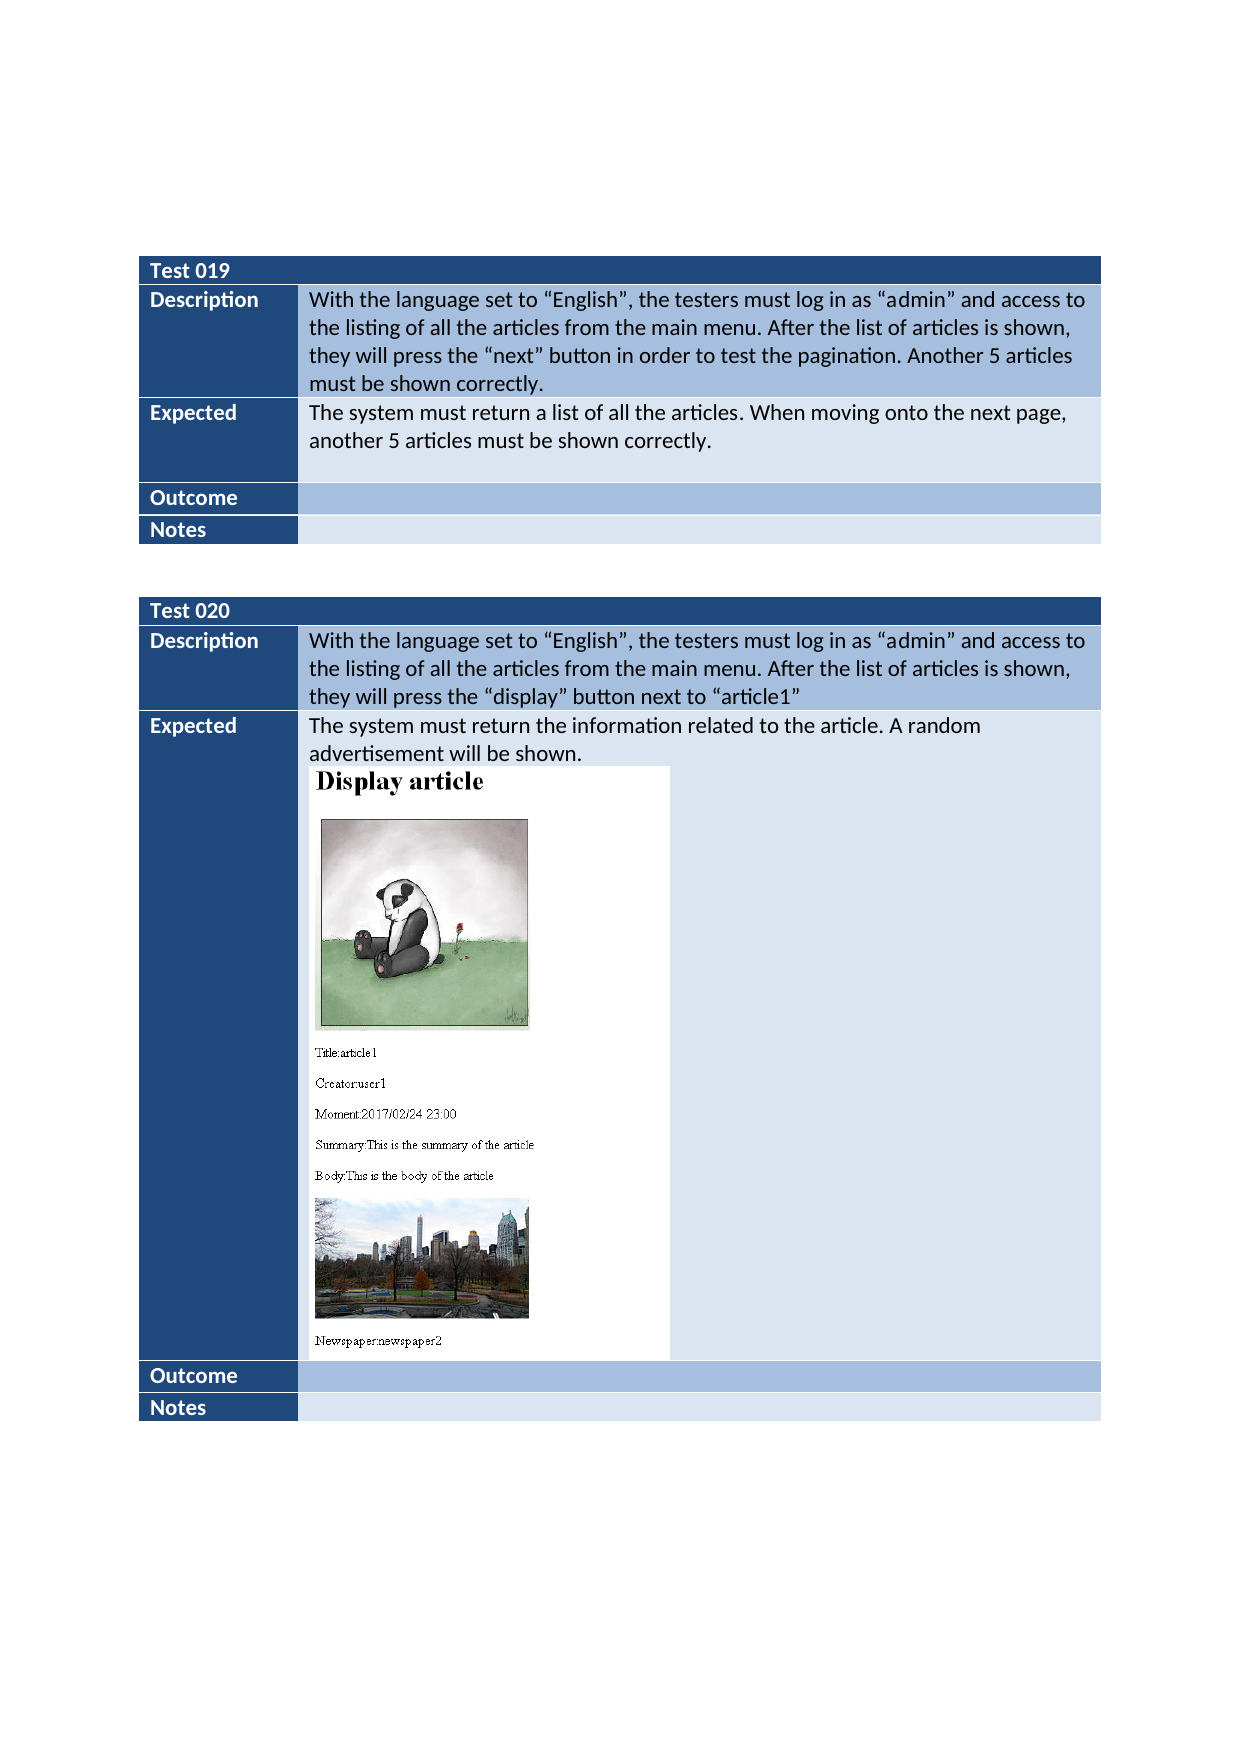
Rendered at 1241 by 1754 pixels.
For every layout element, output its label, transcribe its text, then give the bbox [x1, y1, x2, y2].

table_header Test 019 [139, 256, 1101, 284]
table_cell The system must return a list of all the articles. When moving onto the next page, another 5 articles must be shown correctly. [298, 398, 1101, 482]
table_cell [298, 1361, 1101, 1392]
table_cell Outcome [139, 483, 298, 514]
table_cell Notes [139, 516, 298, 544]
table_cell With the language set to “English”, the testers must log in as “admin” and access to the listing of all the articles from the main menu. After the list of articles is shown, they will press the “display” button next to “article1” [298, 626, 1101, 710]
table_header Test 020 [139, 597, 1101, 625]
table_cell The system must return the information related to the article. A random advertisement will be shown. [298, 711, 1101, 1360]
table_cell Description [139, 285, 298, 397]
table_cell Expected [139, 711, 298, 1360]
table_cell Expected [139, 398, 298, 482]
table_cell Notes [139, 1393, 298, 1421]
table_cell With the language set to “English”, the testers must log in as “admin” and access to the listing of all the articles from the main menu. After the list of articles is shown, they will press the “next” button in order to test the pagination. Another 5 articles must be shown correctly. [298, 285, 1101, 397]
table_cell [298, 483, 1101, 514]
table_cell [298, 516, 1101, 544]
table_cell [298, 1393, 1101, 1421]
picture [308, 766, 670, 1360]
table_cell Description [139, 626, 298, 710]
table_cell Outcome [139, 1361, 298, 1392]
